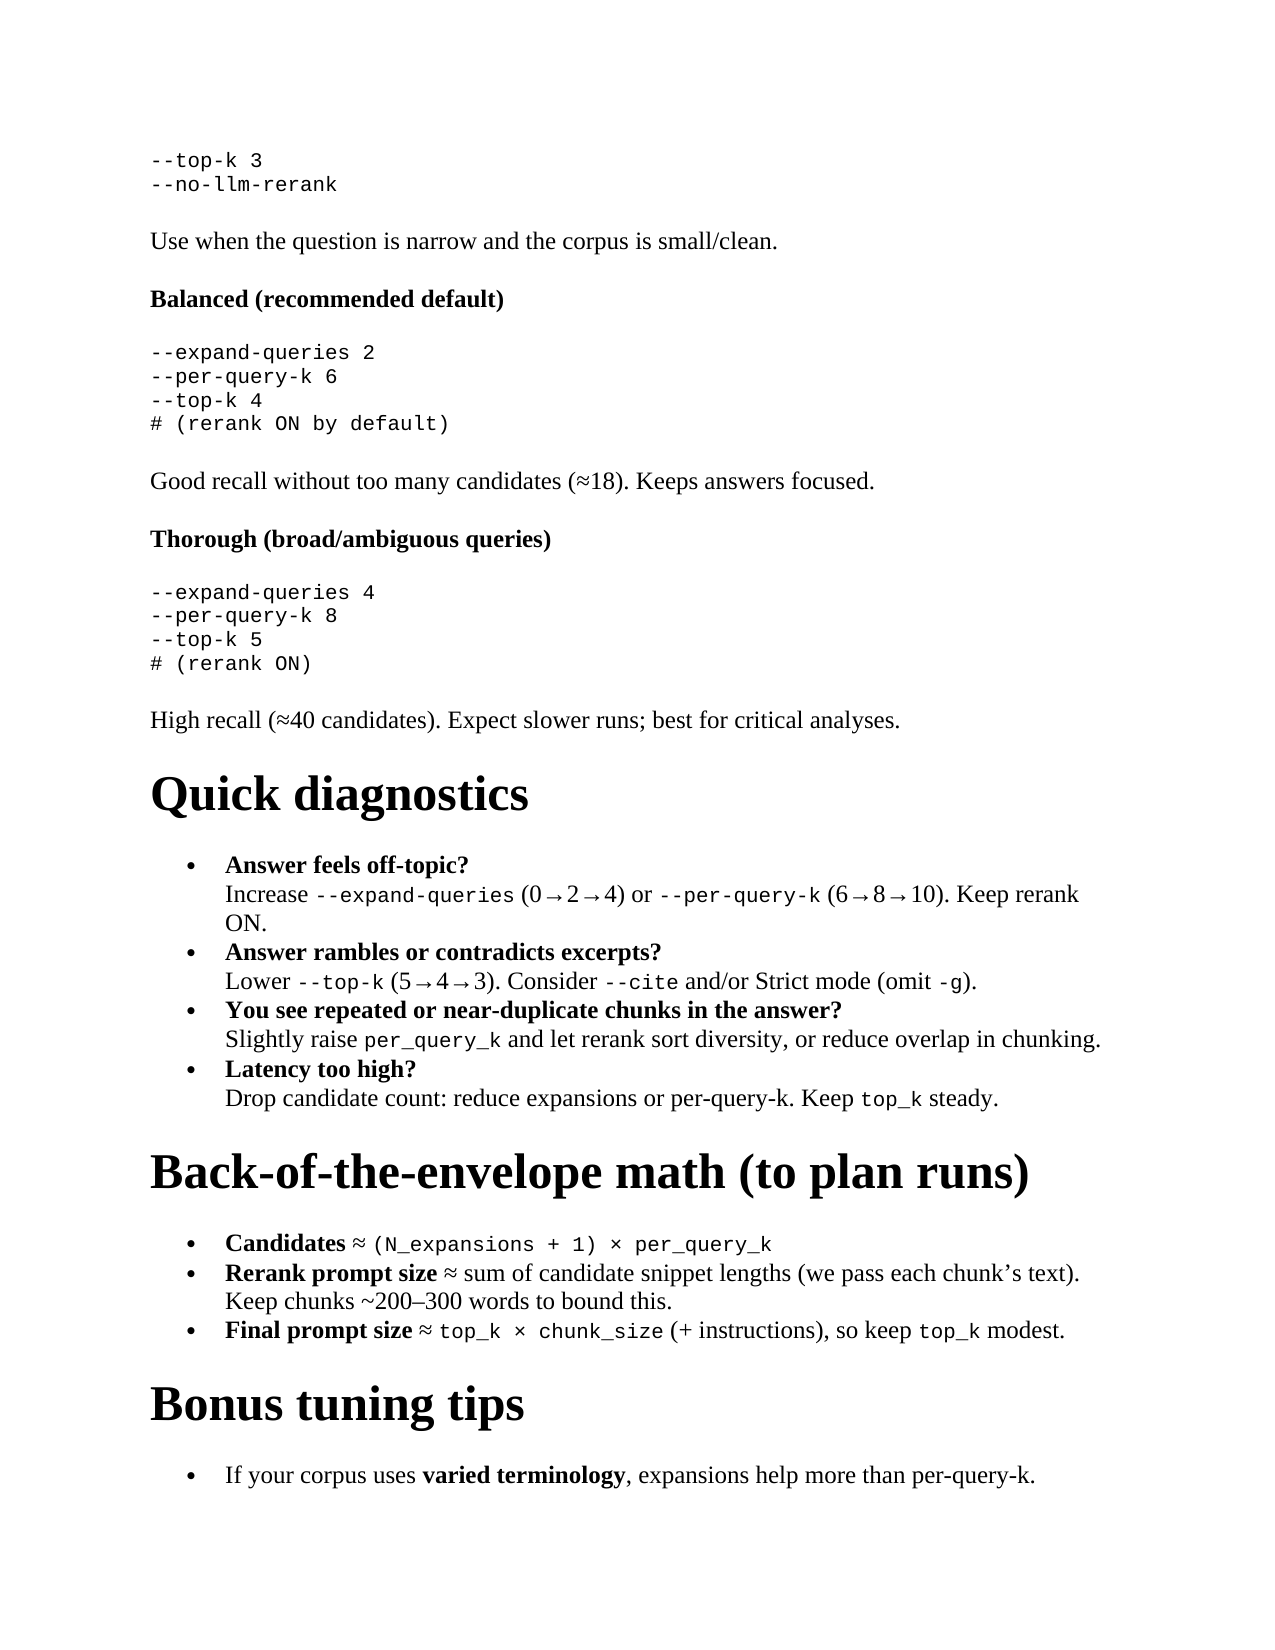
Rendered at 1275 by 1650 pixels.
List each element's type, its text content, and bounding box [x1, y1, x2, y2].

text Good recall without too many candidates (≈18). Keeps answers focused. [150, 466, 1125, 495]
text --per-query-k 6 [150, 366, 1125, 389]
list Latency too high? Drop candidate count: reduce expansions or per-query-k. Keep top_k steady. [187, 1054, 1125, 1112]
text # (rerank ON) [150, 653, 1125, 676]
text # (rerank ON by default) [150, 413, 1125, 437]
list Answer rambles or contradicts excerpts? Lower --top-k (5→4→3). Consider --cite and/or Strict mode (omit -g). [187, 937, 1125, 996]
text --top-k 5 [150, 629, 1125, 653]
list Answer feels off-topic? Increase --expand-queries (0→2→4) or --per-query-k (6→8→10). Keep rerank ON. [187, 850, 1125, 937]
text --no-llm-rerank [150, 174, 1125, 197]
list You see repeated or near-duplicate chunks in the answer? Slightly raise per_query_k and let rerank sort diversity, or reduce overlap in chunking. [187, 996, 1125, 1054]
text --expand-queries 4 [150, 582, 1125, 606]
list Rerank prompt size ≈ sum of candidate snippet lengths (we pass each chunk’s text). Keep chunks ~200–300 words to bound this. [187, 1258, 1125, 1315]
text Bonus tuning tips [150, 1374, 1125, 1431]
text --top-k 4 [150, 389, 1125, 413]
text --top-k 3 [150, 150, 1125, 174]
list Final prompt size ≈ top_k × chunk_size (+ instructions), so keep top_k modest. [187, 1315, 1125, 1345]
text --expand-queries 2 [150, 342, 1125, 366]
list If your corpus uses varied terminology, expansions help more than per-query-k. [187, 1461, 1125, 1489]
text Thorough (broad/ambiguous queries) [150, 524, 1125, 553]
text Use when the question is narrow and the corpus is small/clean. [150, 226, 1125, 255]
text --per-query-k 8 [150, 606, 1125, 629]
text Back-of-the-envelope math (to plan runs) [150, 1141, 1125, 1199]
text Quick diagnostics [150, 763, 1125, 821]
list Candidates ≈ (N_expansions + 1) × per_query_k [187, 1228, 1125, 1258]
text High recall (≈40 candidates). Expect slower runs; best for critical analyses. [150, 706, 1125, 734]
text Balanced (recommended default) [150, 284, 1125, 313]
